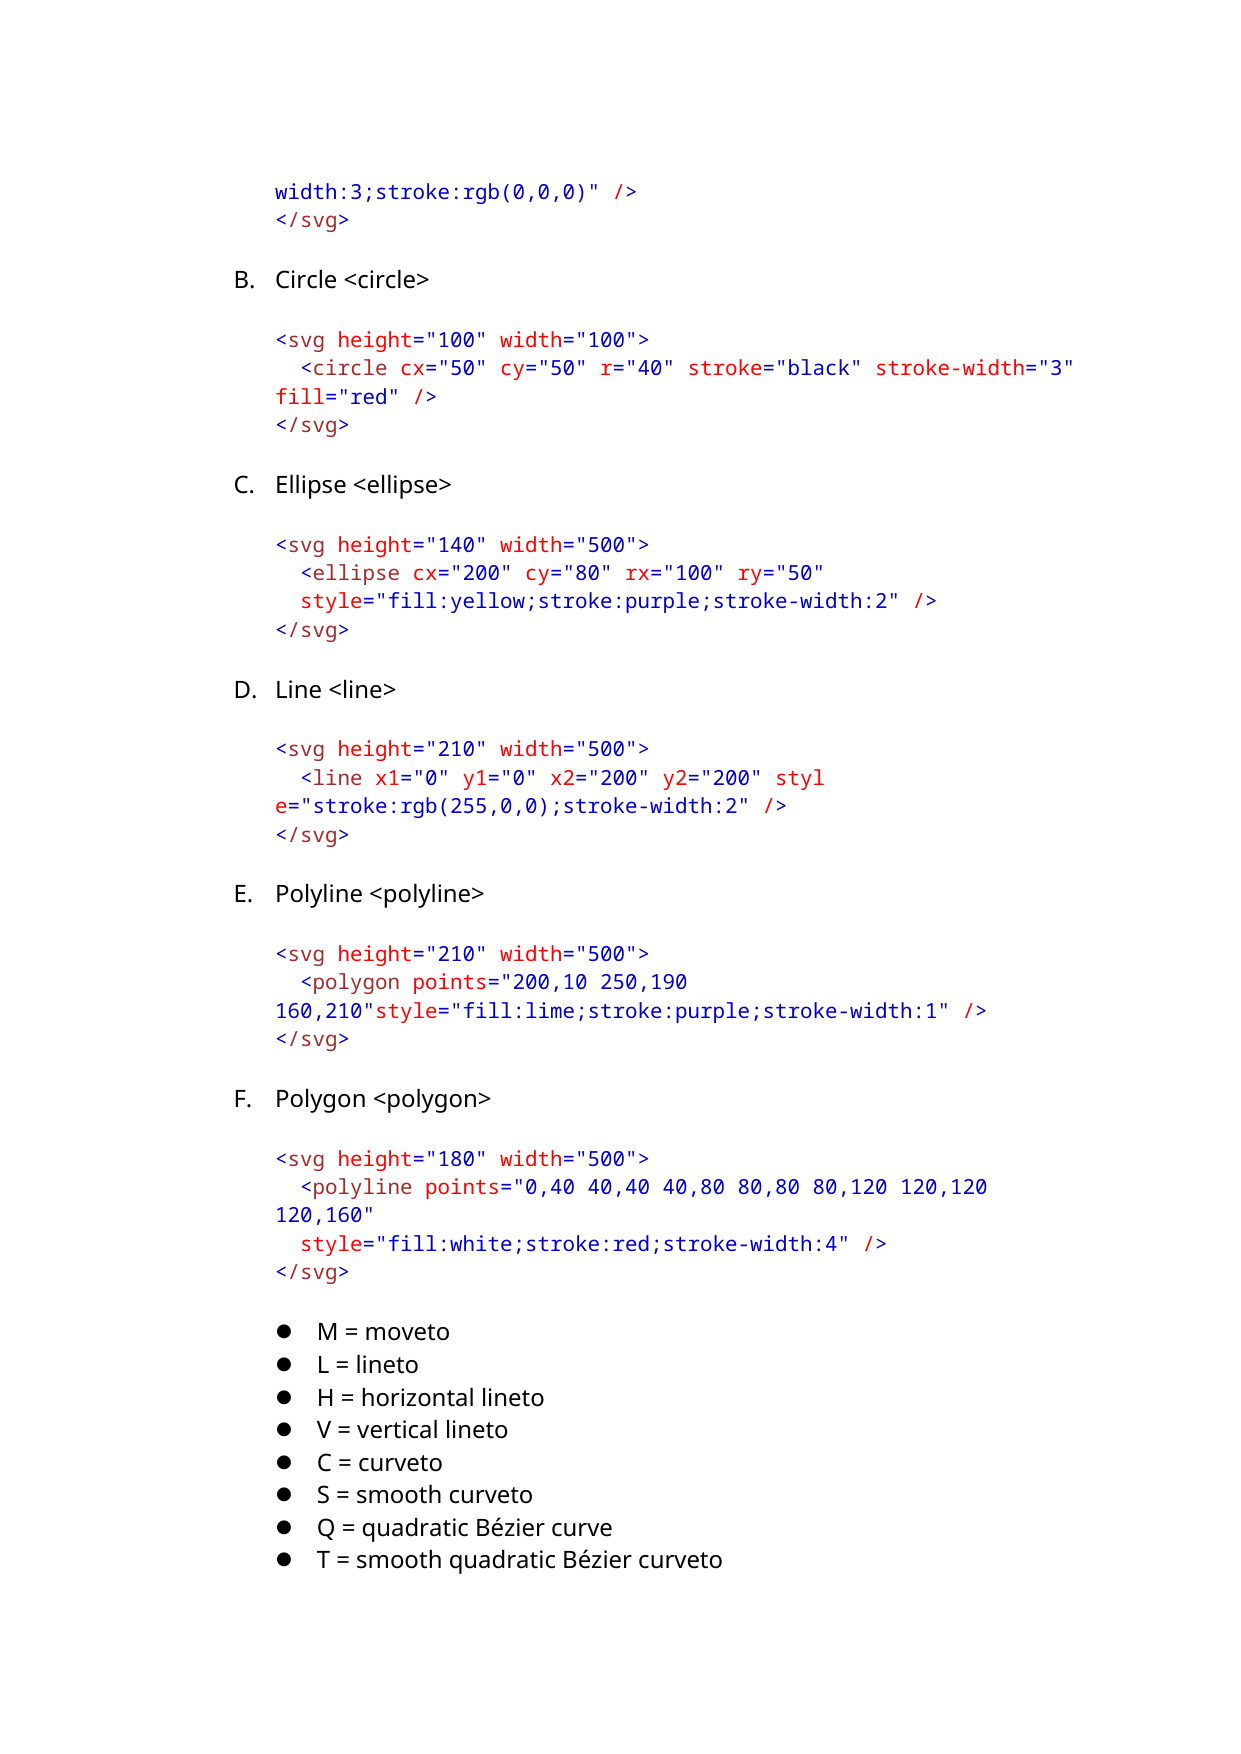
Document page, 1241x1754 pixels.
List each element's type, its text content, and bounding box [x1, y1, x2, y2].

list Ellipse <ellipse> [233, 468, 1090, 501]
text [275, 177, 1090, 234]
list Q = quadratic Bézier curve [275, 1511, 1090, 1543]
text <svg height="210" width="500"> <polygon points="200,10 250,190 160,210"style="fill:lime;stroke:purple;stroke-width:1" /> </svg> [275, 939, 1090, 1053]
list Polygon <polygon> [233, 1082, 1090, 1114]
list Circle <circle> [233, 263, 1090, 296]
text <svg height="100" width="100"> <circle cx="50" cy="50" r="40" stroke="black" stroke-width="3" fill="red" /> </svg> [275, 325, 1090, 439]
text <svg height="210" width="500"> <line x1="0" y1="0" x2="200" y2="200" style="stroke:rgb(255,0,0);stroke-width:2" /> </svg> [275, 734, 1090, 848]
list V = vertical lineto [275, 1413, 1090, 1446]
list C = curveto [275, 1446, 1090, 1478]
list H = horizontal lineto [275, 1380, 1090, 1413]
text <svg height="180" width="500"> <polyline points="0,40 40,40 40,80 80,80 80,120 120,120 120,160" style="fill:white;stroke:red;stroke-width:4" /> </svg> [275, 1144, 1090, 1286]
list L = lineto [275, 1348, 1090, 1380]
list T = smooth quadratic Bézier curveto [275, 1543, 1090, 1576]
list S = smooth curveto [275, 1478, 1090, 1511]
list Line <line> [233, 673, 1090, 705]
text <svg height="140" width="500"> <ellipse cx="200" cy="80" rx="100" ry="50" style="fill:yellow;stroke:purple;stroke-width:2" /> </svg> [275, 530, 1090, 643]
list M = moveto [275, 1315, 1090, 1348]
list Polyline <polyline> [233, 877, 1090, 910]
